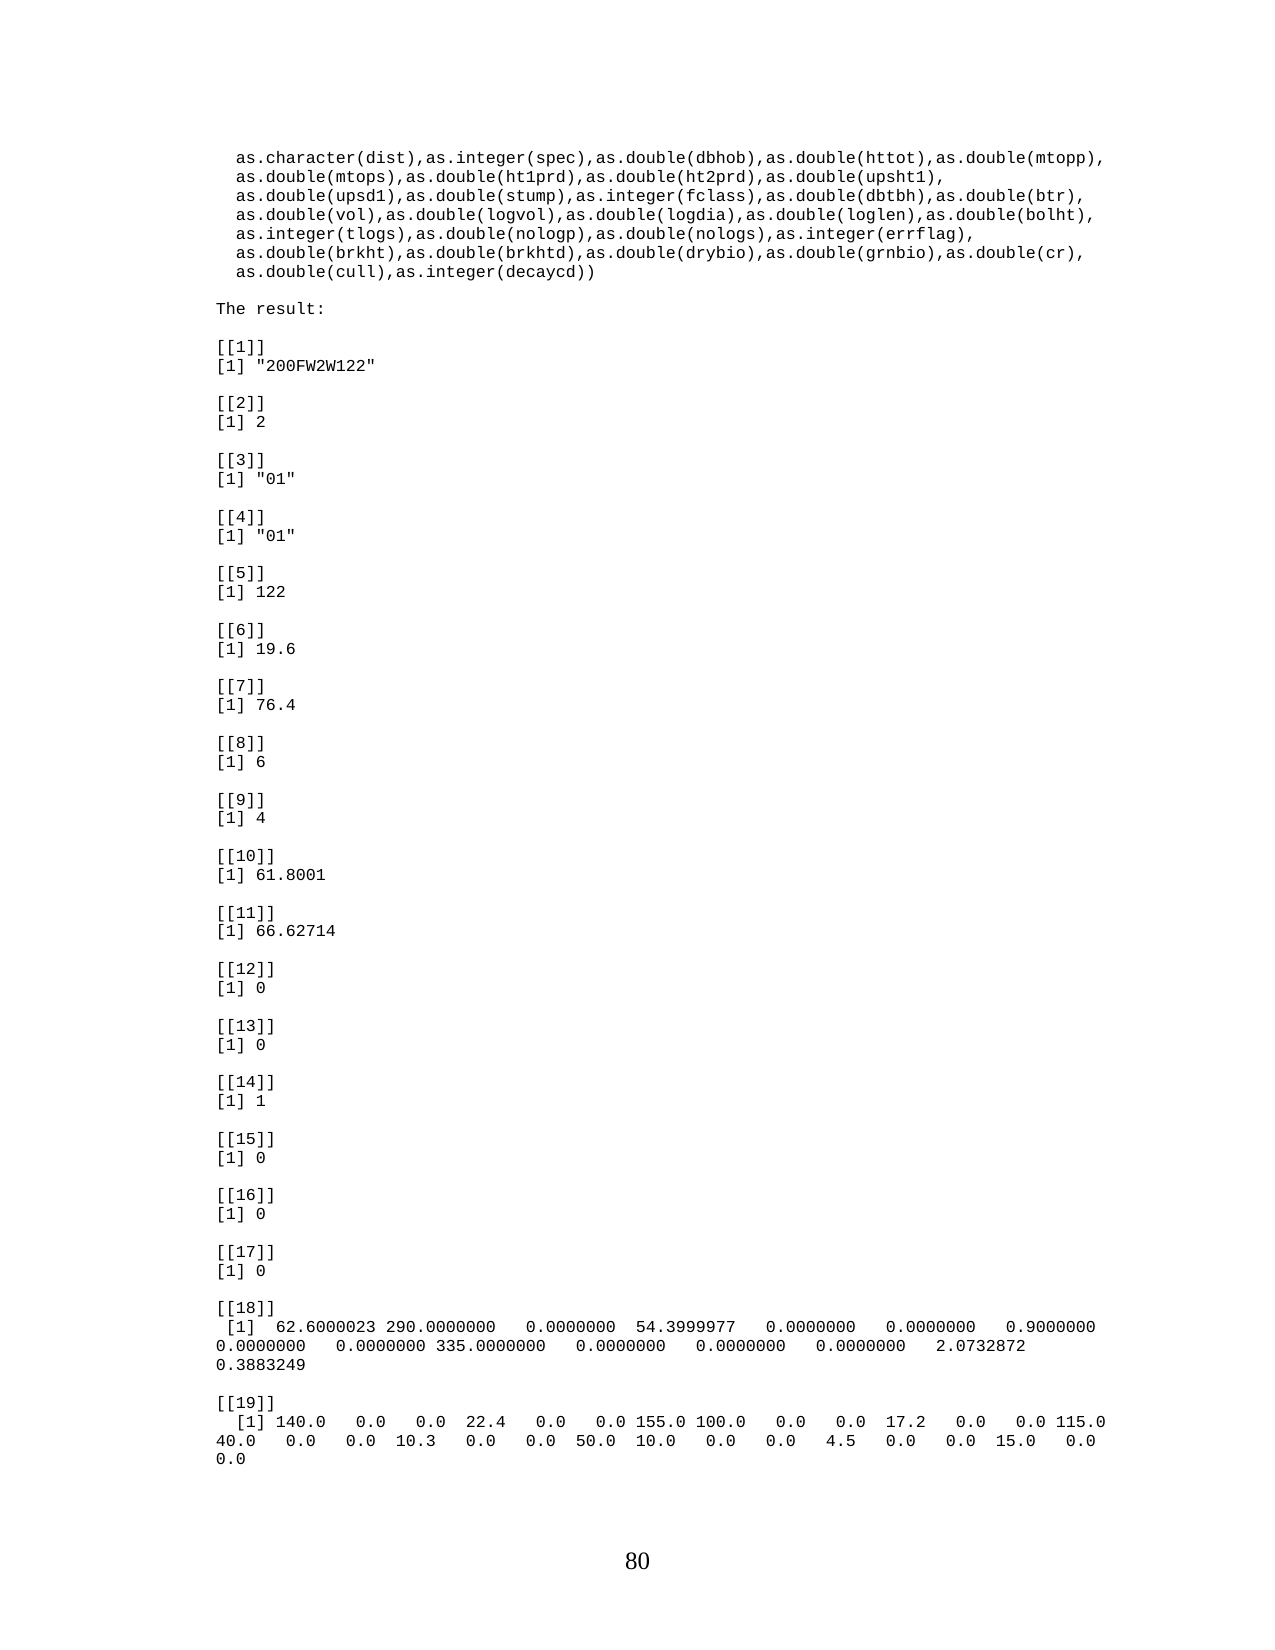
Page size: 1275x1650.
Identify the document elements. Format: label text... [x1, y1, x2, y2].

text as.integer(tlogs),as.double(nologp),as.double(nologs),as.integer(errflag), [216, 225, 1125, 244]
text [1] "200FW2W122" [216, 357, 1125, 376]
text as.double(upsd1),as.double(stump),as.integer(fclass),as.double(dbtbh),as.double(btr), [216, 188, 1125, 207]
text [[8]] [216, 734, 1125, 753]
text [[13]] [216, 1017, 1125, 1036]
text [1] 0 [216, 1262, 1125, 1281]
text [[11]] [216, 904, 1125, 923]
text [[16]] [216, 1187, 1125, 1206]
text [[5]] [216, 565, 1125, 584]
text [1] 19.6 [216, 640, 1125, 659]
text [1] 62.6000023 290.0000000 0.0000000 54.3999977 0.0000000 0.0000000 0.9000000 0.0000000 0.0000000 335.0000000 0.0000000 0.0000000 0.0000000 2.0732872 0.3883249 [216, 1319, 1125, 1376]
text as.double(mtops),as.double(ht1prd),as.double(ht2prd),as.double(upsht1), [216, 169, 1125, 188]
text [[6]] [216, 621, 1125, 640]
text [[10]] [216, 848, 1125, 866]
text [1] 2 [216, 414, 1125, 433]
text [[12]] [216, 961, 1125, 979]
text [1] 1 [216, 1093, 1125, 1112]
text [1] 66.62714 [216, 923, 1125, 942]
text [1] 6 [216, 753, 1125, 772]
text [1] "01" [216, 471, 1125, 489]
text [[4]] [216, 508, 1125, 527]
text [1] 0 [216, 979, 1125, 998]
text [[18]] [216, 1300, 1125, 1319]
text [[14]] [216, 1074, 1125, 1093]
text [1] 0 [216, 1149, 1125, 1168]
text [1] 0 [216, 1206, 1125, 1225]
text [[19]] [216, 1394, 1125, 1413]
text [1] 4 [216, 810, 1125, 829]
text [[7]] [216, 678, 1125, 697]
text [[17]] [216, 1243, 1125, 1262]
text [1] 122 [216, 584, 1125, 602]
text [[3]] [216, 452, 1125, 471]
text [[15]] [216, 1130, 1125, 1149]
text [1] "01" [216, 527, 1125, 546]
text as.double(brkht),as.double(brkhtd),as.double(drybio),as.double(grnbio),as.double(cr), [216, 244, 1125, 263]
text [1] 0 [216, 1036, 1125, 1055]
text The result: [216, 301, 1125, 320]
text as.double(vol),as.double(logvol),as.double(logdia),as.double(loglen),as.double(bolht), [216, 207, 1125, 225]
text [1] 61.8001 [216, 866, 1125, 885]
text [[1]] [216, 338, 1125, 357]
text [[2]] [216, 395, 1125, 414]
text [1] 76.4 [216, 697, 1125, 716]
text [[9]] [216, 791, 1125, 810]
text as.double(cull),as.integer(decaycd)) [216, 263, 1125, 282]
text as.character(dist),as.integer(spec),as.double(dbhob),as.double(httot),as.double(mtopp), [216, 150, 1125, 169]
text [1] 140.0 0.0 0.0 22.4 0.0 0.0 155.0 100.0 0.0 0.0 17.2 0.0 0.0 115.0 40.0 0.0 0.0 10.3 0.0 0.0 50.0 10.0 0.0 0.0 4.5 0.0 0.0 15.0 0.0 0.0 [216, 1413, 1125, 1470]
